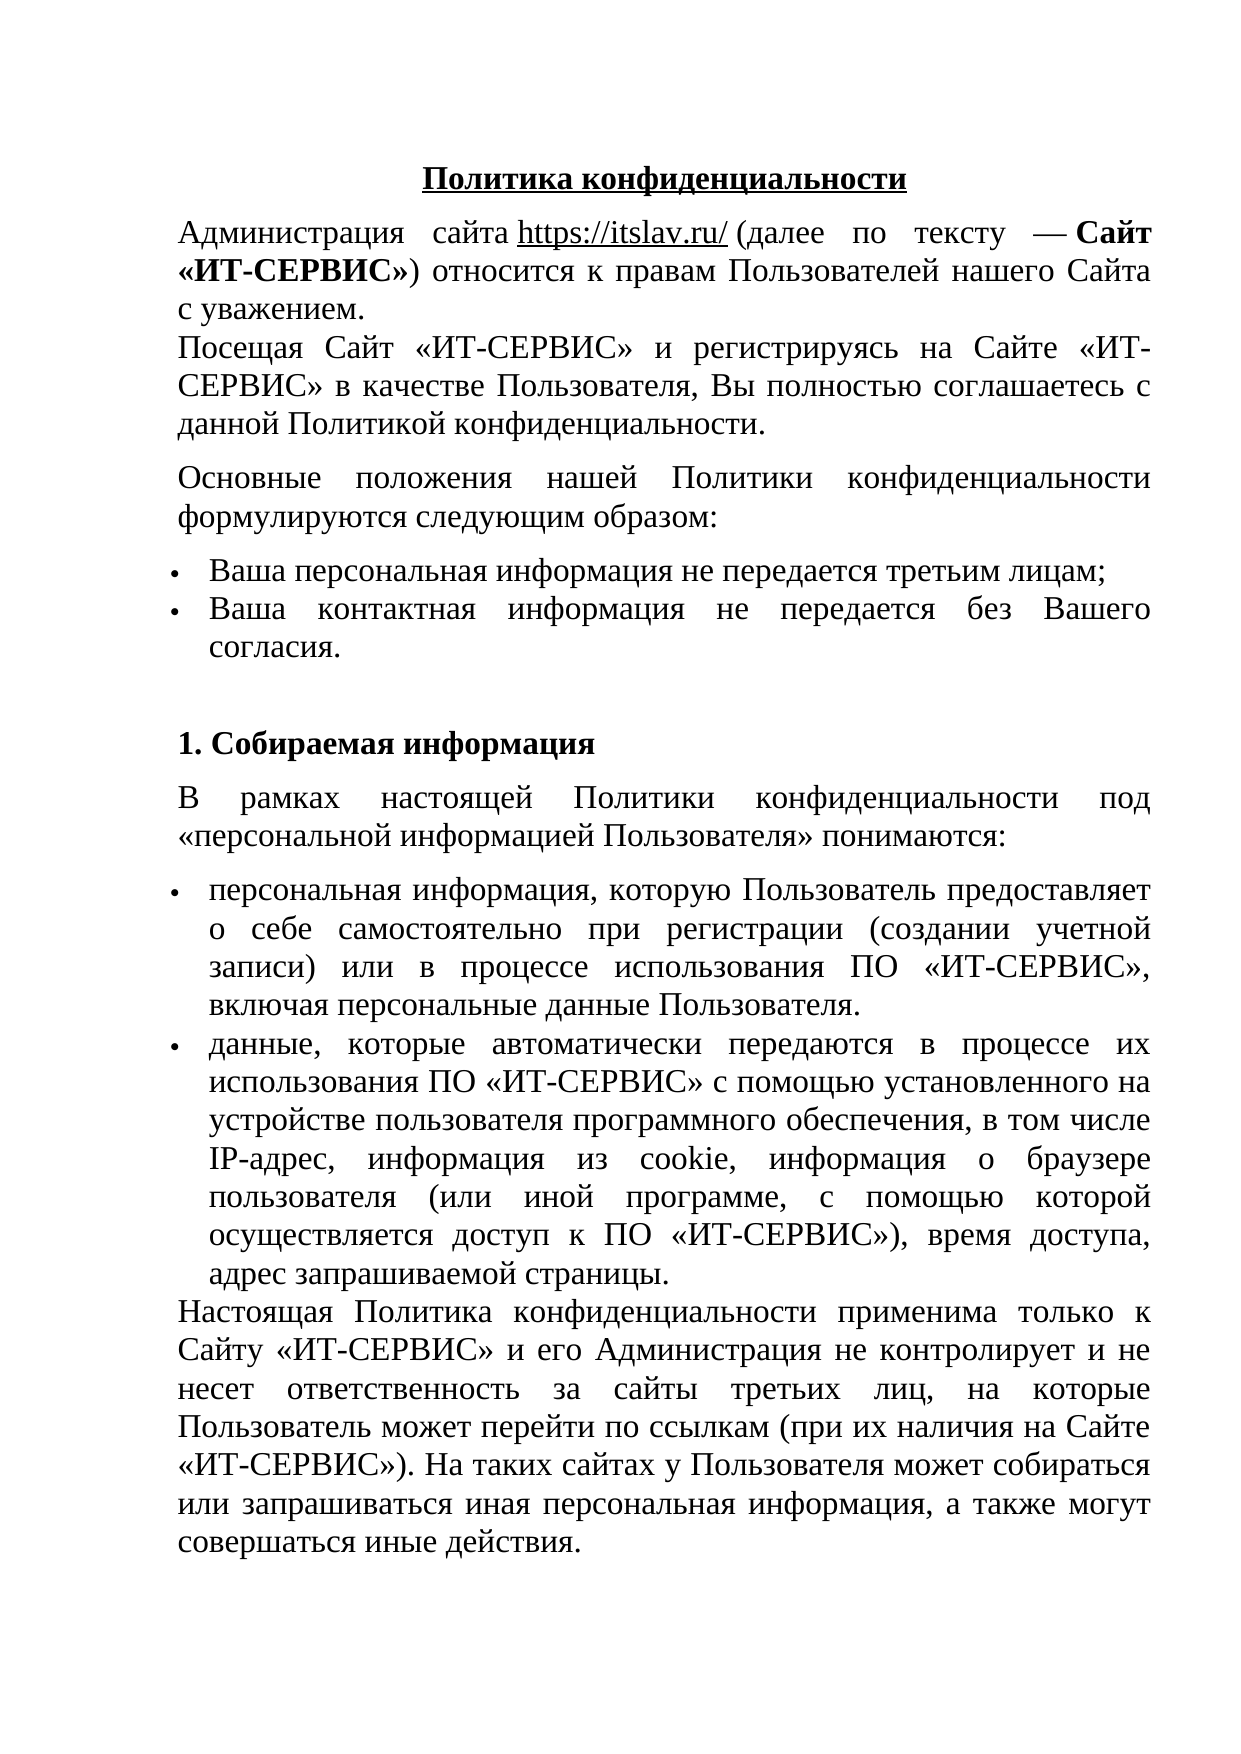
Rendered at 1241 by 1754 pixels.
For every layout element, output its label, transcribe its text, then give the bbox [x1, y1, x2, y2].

text Основные положения нашей Политики конфиденциальности формулируются следующим образом: [177, 457, 1152, 534]
text Посещая Сайт «ИТ-СЕРВИС» и регистрируясь на Сайте «ИТ-СЕРВИС» в качестве Пользователя, Вы полностью соглашаетесь с данной Политикой конфиденциальности. [177, 327, 1152, 442]
list Ваша персональная информация не передается третьим лицам; [171, 550, 1152, 588]
list персональная информация, которую Пользователь предоставляет о себе самостоятельно при регистрации (создании учетной записи) или в процессе использования ПО «ИТ-СЕРВИС», включая персональные данные Пользователя. [171, 869, 1152, 1023]
list Ваша контактная информация не передается без Вашего согласия. [171, 588, 1152, 665]
text Настоящая Политика конфиденциальности применима только к Сайту «ИТ-СЕРВИС» и его Администрация не контролирует и не несет ответственность за сайты третьих лиц, на которые Пользователь может перейти по ссылкам (при их наличия на Сайте «ИТ-СЕРВИС»). На таких сайтах у Пользователя может собираться или запрашиваться иная персональная информация, а также могут совершаться иные действия. [177, 1291, 1152, 1559]
text Политика конфиденциальности [177, 118, 1152, 196]
text В рамках настоящей Политики конфиденциальности под «персональной информацией Пользователя» понимаются: [177, 777, 1152, 854]
text 1. Собираемая информация [177, 712, 1152, 762]
text Администрация сайта https://itslav.ru/ (далее по тексту — Сайт «ИТ-СЕРВИС») относится к правам Пользователей нашего Сайта с уважением. [177, 212, 1152, 327]
list данные, которые автоматически передаются в процессе их использования ПО «ИТ-СЕРВИС» с помощью установленного на устройстве пользователя программного обеспечения, в том числе IP-адрес, информация из cookie, информация о браузере пользователя (или иной программе, с помощью которой осуществляется доступ к ПО «ИТ-СЕРВИС»), время доступа, адрес запрашиваемой страницы. [171, 1023, 1152, 1291]
